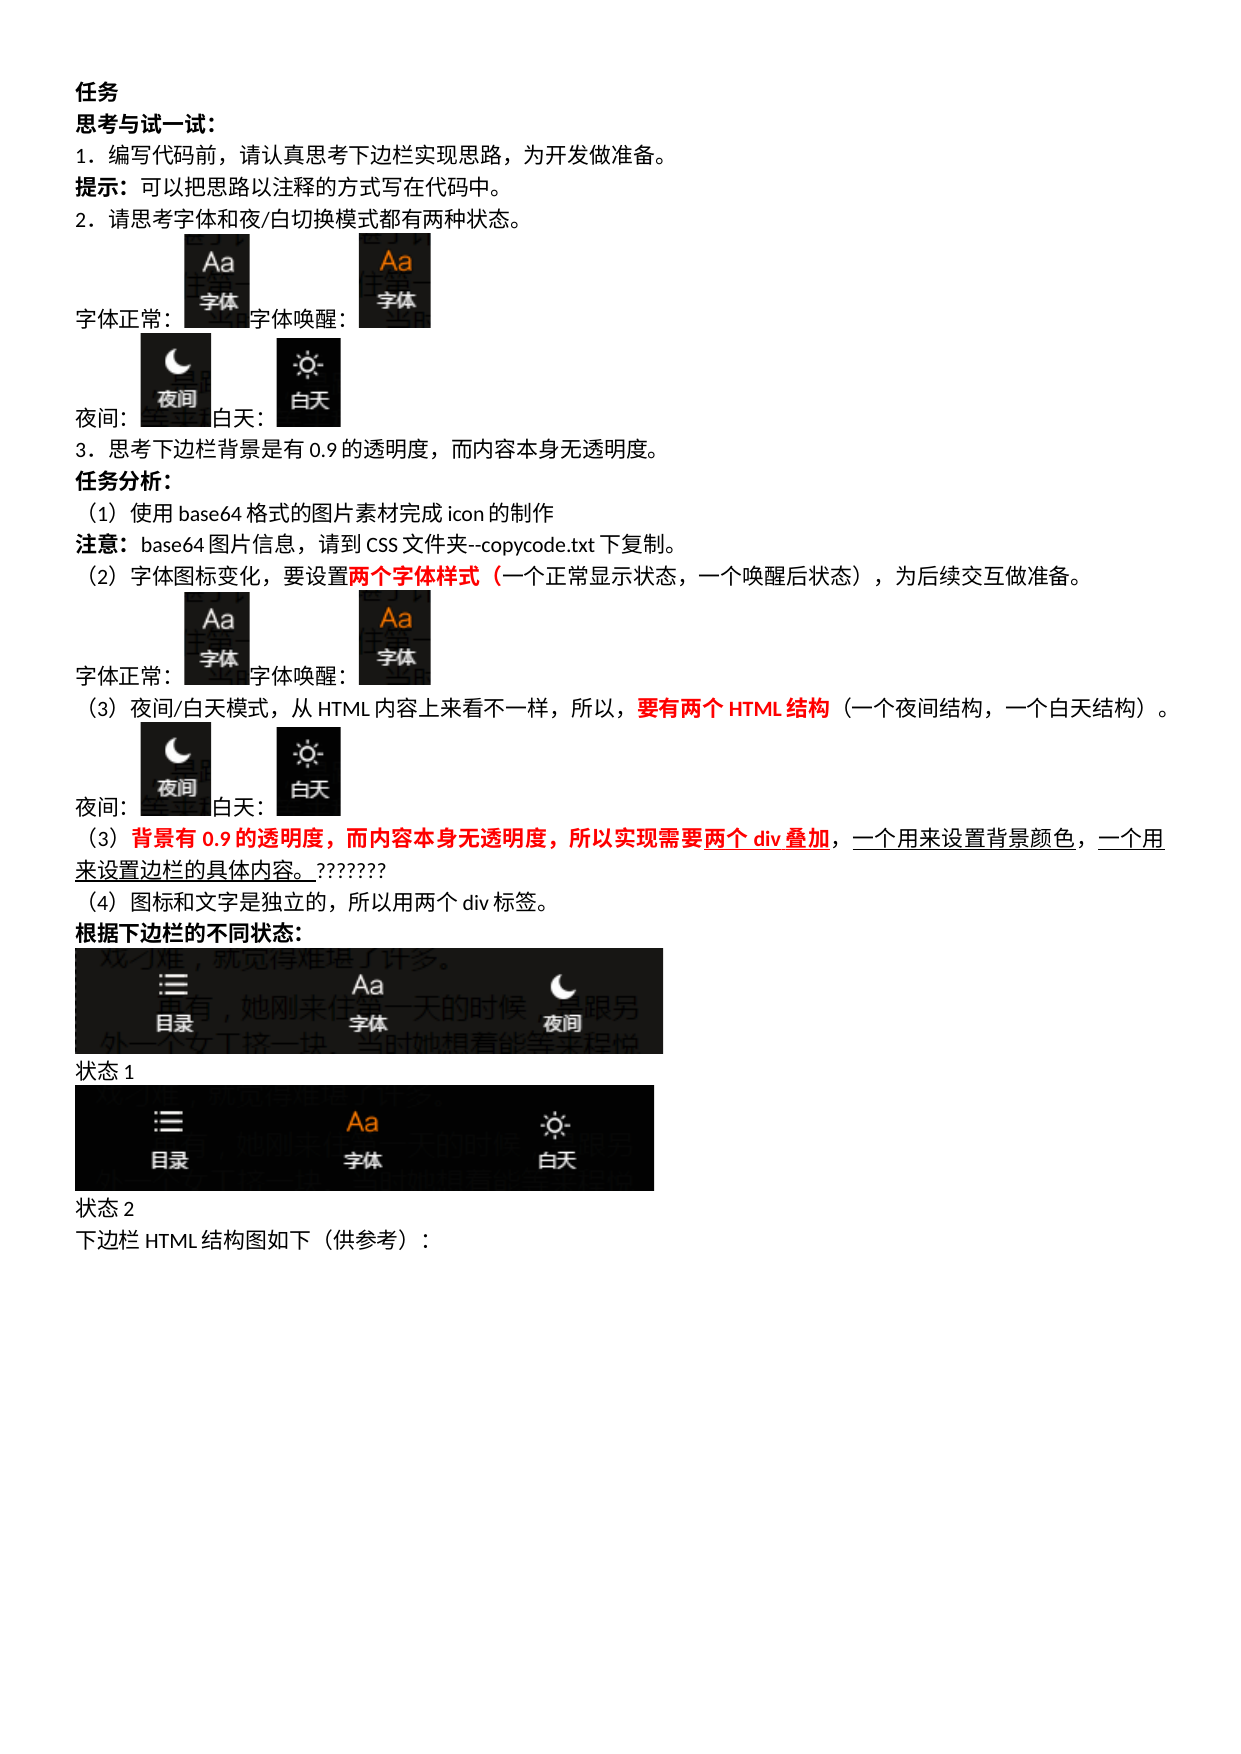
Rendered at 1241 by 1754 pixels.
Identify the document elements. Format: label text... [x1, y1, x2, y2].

picture [276, 338, 341, 427]
text 任务 [75, 75, 1165, 107]
text 任务分析： （1）使用base64格式的图片素材完成icon的制作 注意：base64图片信息，请到CSS文件夹--copycode.txt下复制。 （2）字体图标变化，要设置两个字体样式（一个正常显示状态，一个唤醒后状态），为后续交互做准备。 字体正常：字体唤醒： [75, 464, 1165, 691]
picture [140, 722, 212, 816]
picture [358, 233, 431, 328]
picture [75, 948, 664, 1054]
picture [184, 234, 250, 328]
picture [358, 590, 431, 685]
picture [140, 333, 212, 427]
text 思考与试一试： 1．编写代码前，请认真思考下边栏实现思路，为开发做准备。 提示：可以把思路以注释的方式写在代码中。 2．请思考字体和夜/白切换模式都有两种状态。 字体正常：字体唤醒： 夜间：白天： 3．思考下边栏背景是有0.9的透明度，而内容本身无透明度。 [75, 107, 1165, 464]
picture [75, 1085, 655, 1191]
picture [184, 592, 250, 685]
text （3）夜间/白天模式，从HTML内容上来看不一样，所以，要有两个HTML结构（一个夜间结构，一个白天结构）。 夜间：白天： [75, 691, 1165, 821]
picture [276, 727, 341, 816]
